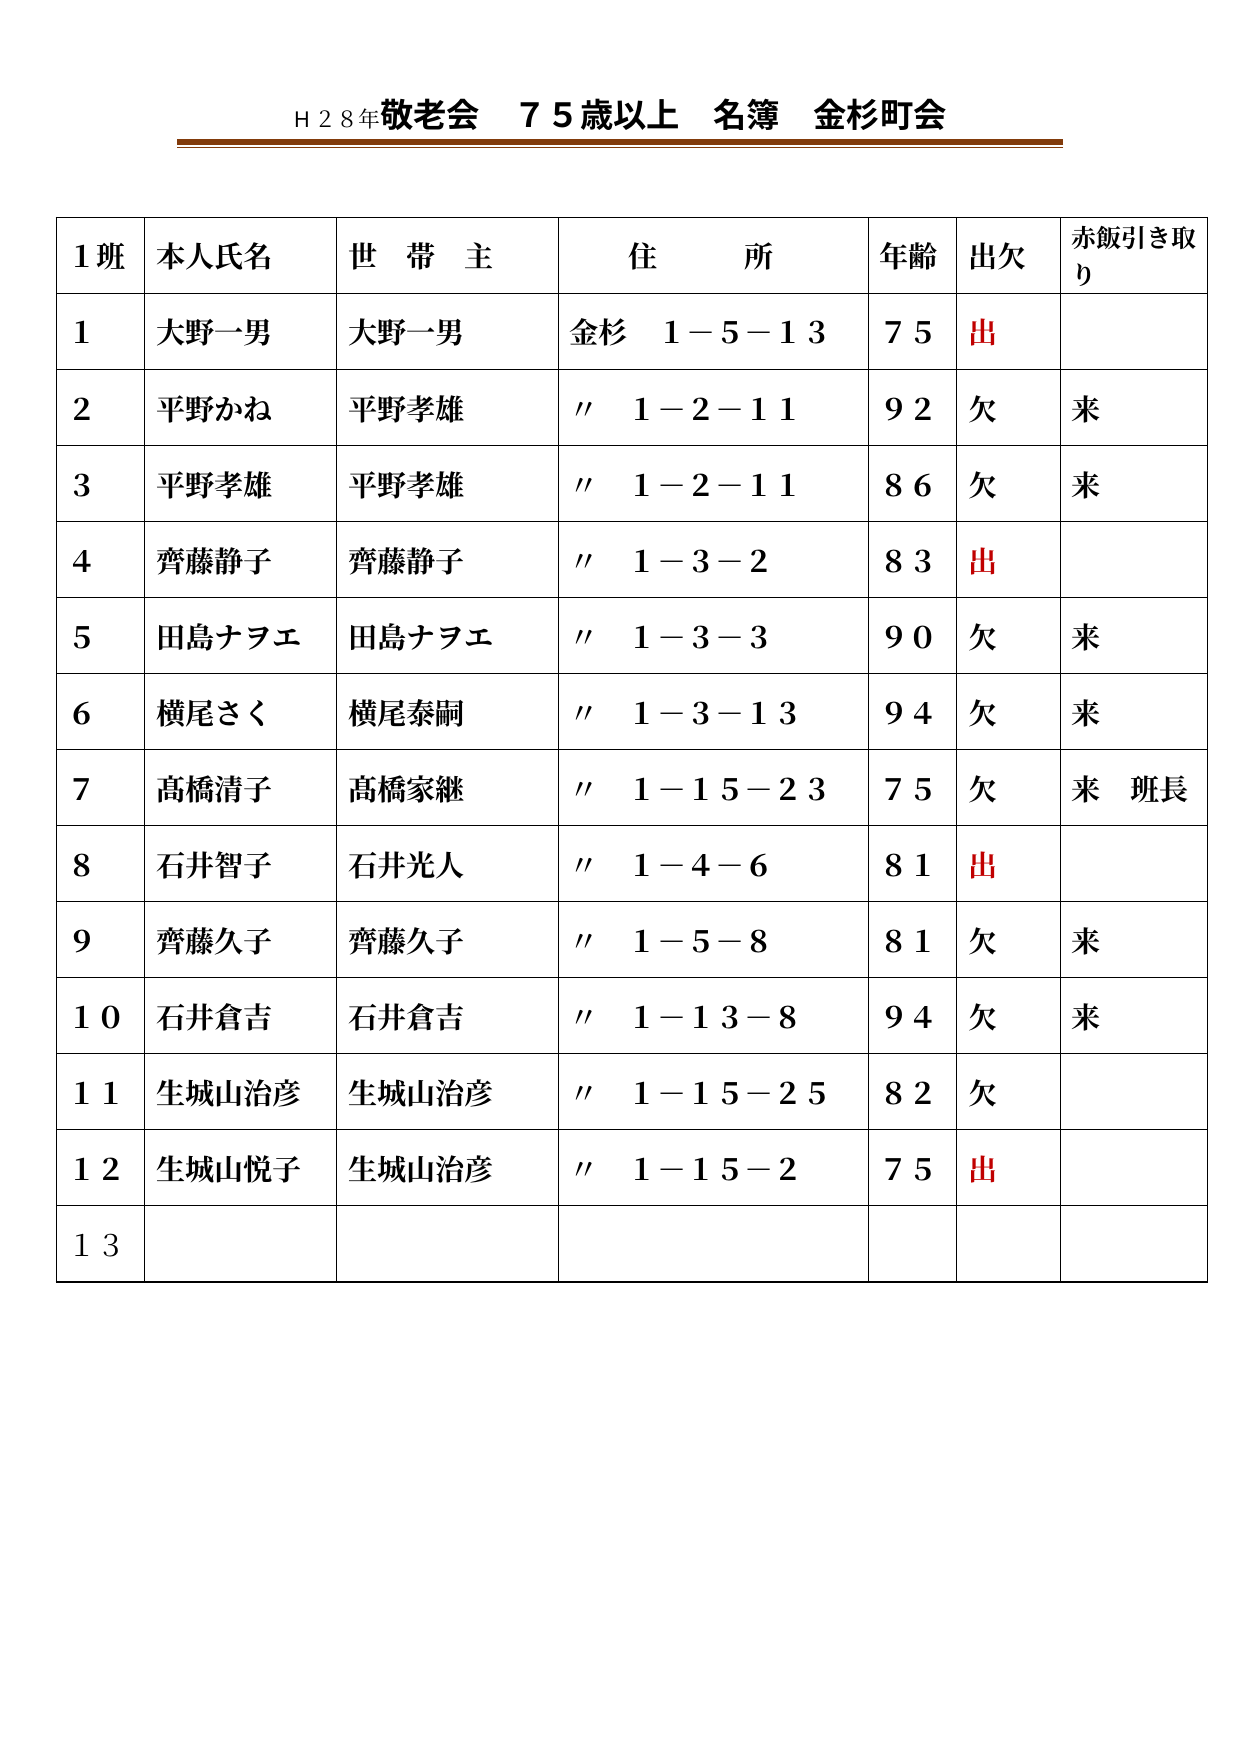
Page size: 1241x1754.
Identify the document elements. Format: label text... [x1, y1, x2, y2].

table_cell 生城山治彦 [337, 1054, 558, 1129]
table_cell ９０ [869, 598, 956, 673]
table_cell 田島ナヲエ [145, 598, 336, 673]
table_cell ４ [57, 522, 144, 597]
table_cell １１ [57, 1054, 144, 1129]
table_cell ７５ [869, 294, 956, 369]
table_header １班 [57, 218, 144, 293]
table_cell １３ [57, 1206, 144, 1281]
table_cell 欠 [957, 598, 1060, 673]
table_cell 出 [957, 294, 1060, 369]
table_cell ９４ [869, 674, 956, 749]
table_cell ２ [57, 370, 144, 445]
table_cell ７ [57, 750, 144, 825]
table_cell 生城山悦子 [145, 1130, 336, 1205]
table_cell 齊藤久子 [337, 902, 558, 977]
table_cell [957, 1206, 1060, 1281]
table_cell ８ [57, 826, 144, 901]
table_header 赤飯引き取り [1061, 218, 1207, 293]
table_cell 大野一男 [145, 294, 336, 369]
table_cell [1061, 522, 1207, 597]
table_cell 来 [1061, 598, 1207, 673]
table_cell [1061, 826, 1207, 901]
table_cell 横尾泰嗣 [337, 674, 558, 749]
table_cell 石井倉吉 [337, 978, 558, 1053]
table_cell ８２ [869, 1054, 956, 1129]
table_cell [1061, 294, 1207, 369]
table_cell 横尾さく [145, 674, 336, 749]
table_cell ７５ [869, 1130, 956, 1205]
table_cell 石井倉吉 [145, 978, 336, 1053]
table_cell 〃 １－３－２ [559, 522, 868, 597]
table_cell ９２ [869, 370, 956, 445]
table_cell 齊藤静子 [337, 522, 558, 597]
table_cell 〃 １－１３－８ [559, 978, 868, 1053]
table_cell 出 [957, 522, 1060, 597]
table_cell 髙橋清子 [145, 750, 336, 825]
table_cell 欠 [957, 902, 1060, 977]
table_cell ８１ [869, 902, 956, 977]
table_cell 髙橋家継 [337, 750, 558, 825]
table_header 出欠 [957, 218, 1060, 293]
table_header 本人氏名 [145, 218, 336, 293]
table_cell [869, 1206, 956, 1281]
table_cell ９４ [869, 978, 956, 1053]
table_cell ９ [57, 902, 144, 977]
table_cell ８６ [869, 446, 956, 521]
table_cell 〃 １－３－３ [559, 598, 868, 673]
table_cell 〃 １－５－８ [559, 902, 868, 977]
table_cell 出 [957, 826, 1060, 901]
table_cell [337, 1206, 558, 1281]
table_cell 来 [1061, 370, 1207, 445]
table_cell 石井光人 [337, 826, 558, 901]
table_cell 平野孝雄 [145, 446, 336, 521]
table_cell [145, 1206, 336, 1281]
table_cell 生城山治彦 [337, 1130, 558, 1205]
table_cell 〃 １－１５－２５ [559, 1054, 868, 1129]
table_cell 来 [1061, 978, 1207, 1053]
table_header 年齢 [869, 218, 956, 293]
table_header 住 所 [559, 218, 868, 293]
table_cell 欠 [957, 978, 1060, 1053]
table_cell 〃 １－２－１１ [559, 446, 868, 521]
table_cell ８１ [869, 826, 956, 901]
table_cell 平野かね [145, 370, 336, 445]
table_cell 出 [957, 1130, 1060, 1205]
table_cell ３ [57, 446, 144, 521]
table_cell 来 班長 [1061, 750, 1207, 825]
table_cell 大野一男 [337, 294, 558, 369]
table_cell １２ [57, 1130, 144, 1205]
table_cell 欠 [957, 370, 1060, 445]
table_cell 欠 [957, 1054, 1060, 1129]
table_cell 石井智子 [145, 826, 336, 901]
table_cell 〃 １－４－６ [559, 826, 868, 901]
table_cell ８３ [869, 522, 956, 597]
table_cell 平野孝雄 [337, 370, 558, 445]
table_cell １０ [57, 978, 144, 1053]
table_cell 欠 [957, 674, 1060, 749]
table_cell 来 [1061, 674, 1207, 749]
table_header 世 帯 主 [337, 218, 558, 293]
table_cell [1061, 1130, 1207, 1205]
table_cell ５ [57, 598, 144, 673]
table_cell 生城山治彦 [145, 1054, 336, 1129]
table_cell 〃 １－１５－２３ [559, 750, 868, 825]
table_cell 平野孝雄 [337, 446, 558, 521]
table_cell 齊藤静子 [145, 522, 336, 597]
table_cell 田島ナヲエ [337, 598, 558, 673]
table_cell 齊藤久子 [145, 902, 336, 977]
table_cell 欠 [957, 750, 1060, 825]
table_cell [1061, 1054, 1207, 1129]
table_cell [559, 1206, 868, 1281]
table_cell [1061, 1206, 1207, 1281]
table_cell 金杉 １－５－１３ [559, 294, 868, 369]
table_cell 来 [1061, 446, 1207, 521]
table_cell １ [57, 294, 144, 369]
table_cell ６ [57, 674, 144, 749]
table_cell 〃 １－１５－２ [559, 1130, 868, 1205]
table_cell 〃 １－２－１１ [559, 370, 868, 445]
table_cell 〃 １－３－１３ [559, 674, 868, 749]
table_cell 欠 [957, 446, 1060, 521]
table_cell 来 [1061, 902, 1207, 977]
table_cell ７５ [869, 750, 956, 825]
